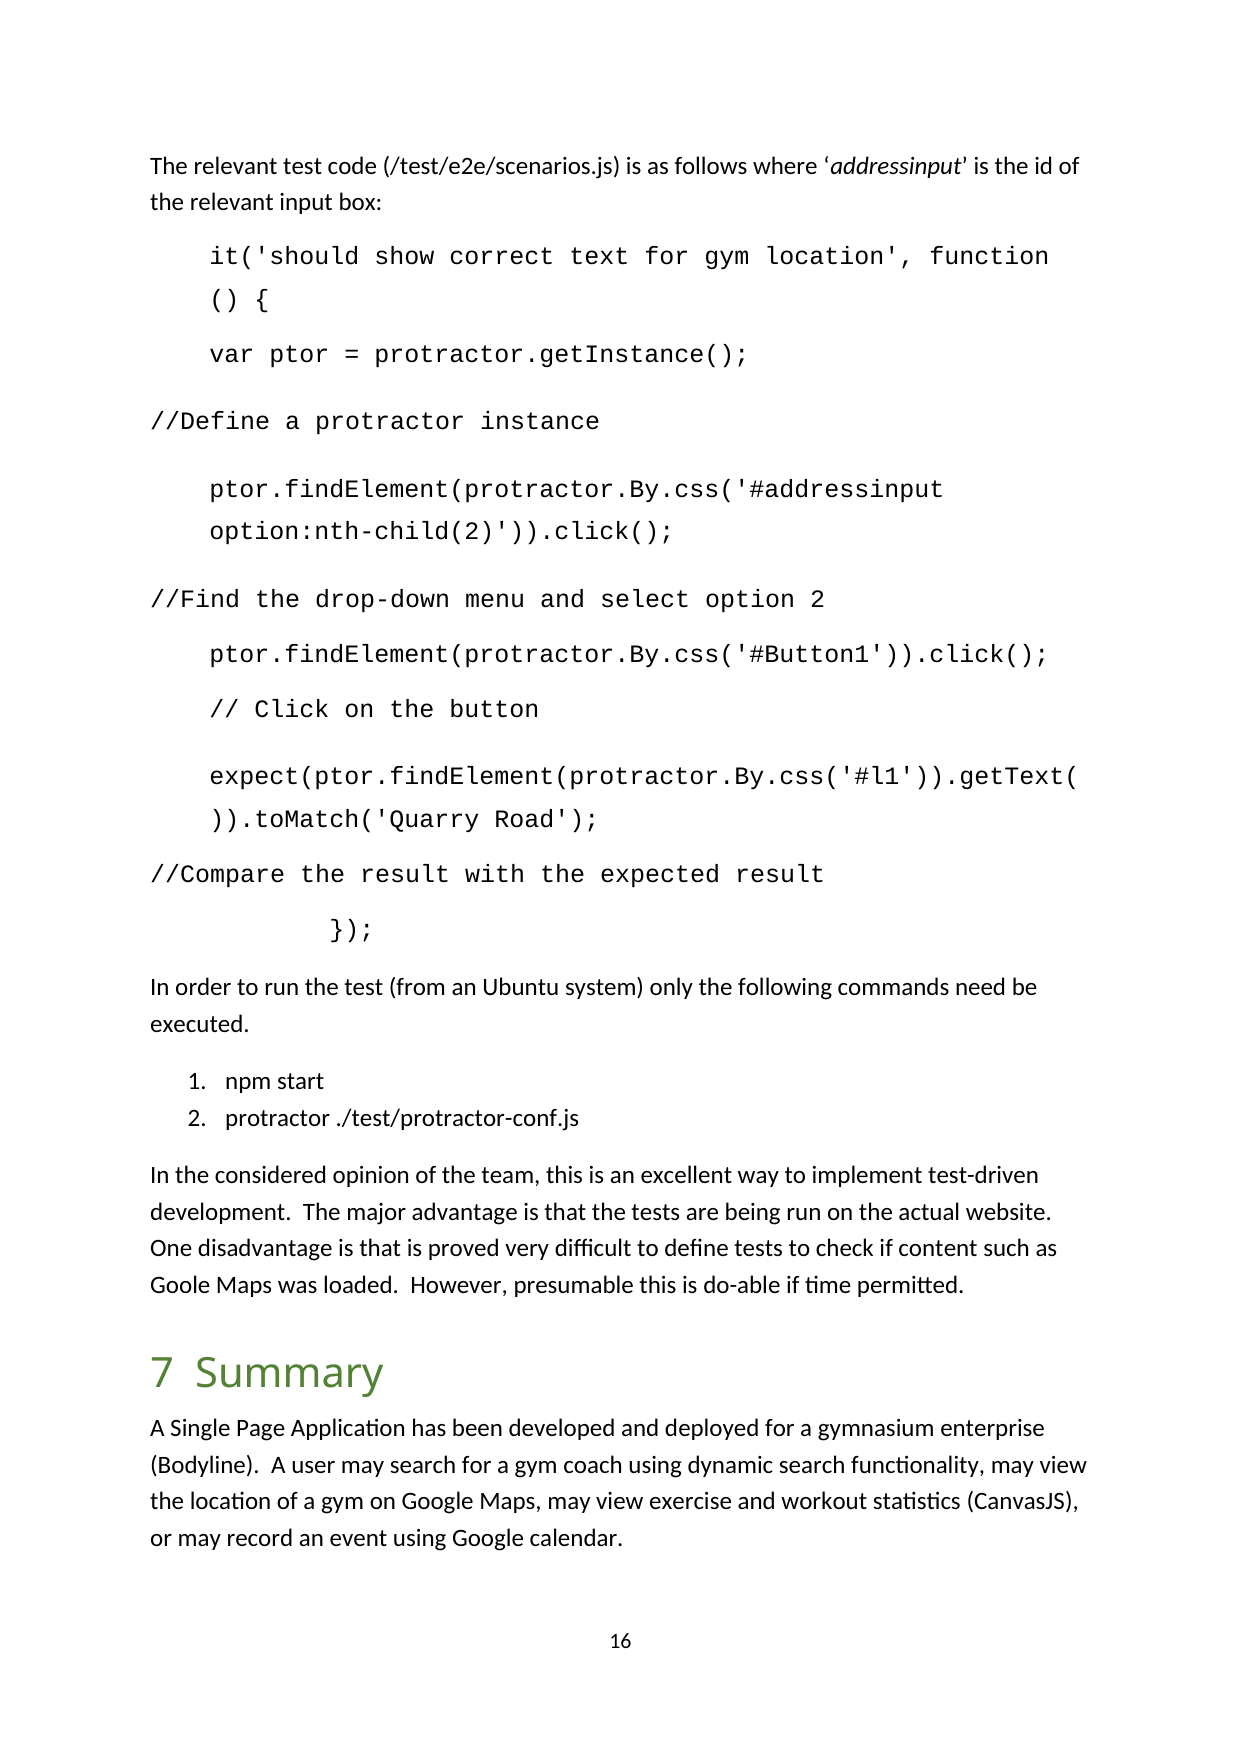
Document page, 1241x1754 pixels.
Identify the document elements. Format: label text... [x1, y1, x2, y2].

text In the considered opinion of the team, this is an excellent way to implement test-driven development. The major advantage is that the tests are being run on the actual website. One disadvantage is that is proved very difficult to define tests to check if content such as Goole Maps was loaded. However, presumable this is do-able if time permitted. [150, 1159, 1090, 1299]
text expect(ptor.findElement(protractor.By.css('#l1')).getText()).toMatch('Quarry Road'); [209, 764, 1090, 835]
text The relevant test code (/test/e2e/scenarios.js) is as follows where ‘addressinput’ is the id of the relevant input box: [150, 150, 1090, 217]
text //Define a protractor instance [150, 409, 1090, 437]
text ptor.findElement(protractor.By.css('#Button1')).click(); [209, 641, 1090, 670]
list npm start [187, 1065, 1090, 1096]
text var ptor = protractor.getInstance(); [209, 341, 1090, 370]
subtitle Summary [150, 1343, 1090, 1400]
text //Find the drop-down menu and select option 2 [150, 586, 1090, 615]
text // Click on the button [209, 696, 1090, 725]
text In order to run the test (from an Ubuntu system) only the following commands need be executed. [150, 971, 1090, 1038]
text it('should show correct text for gym location', function () { [209, 244, 1090, 315]
text }); [209, 916, 1090, 945]
list protractor ./test/protractor-conf.js [187, 1102, 1090, 1132]
text A Single Page Application has been developed and deployed for a gymnasium enterprise (Bodyline). A user may search for a gym coach using dynamic search functionality, may view the location of a gym on Google Maps, may view exercise and workout statistics (CanvasJS), or may record an event using Google calendar. [150, 1412, 1090, 1553]
text //Compare the result with the expected result [150, 861, 1090, 890]
text ptor.findElement(protractor.By.css('#addressinput option:nth-child(2)')).click(); [209, 476, 1090, 547]
